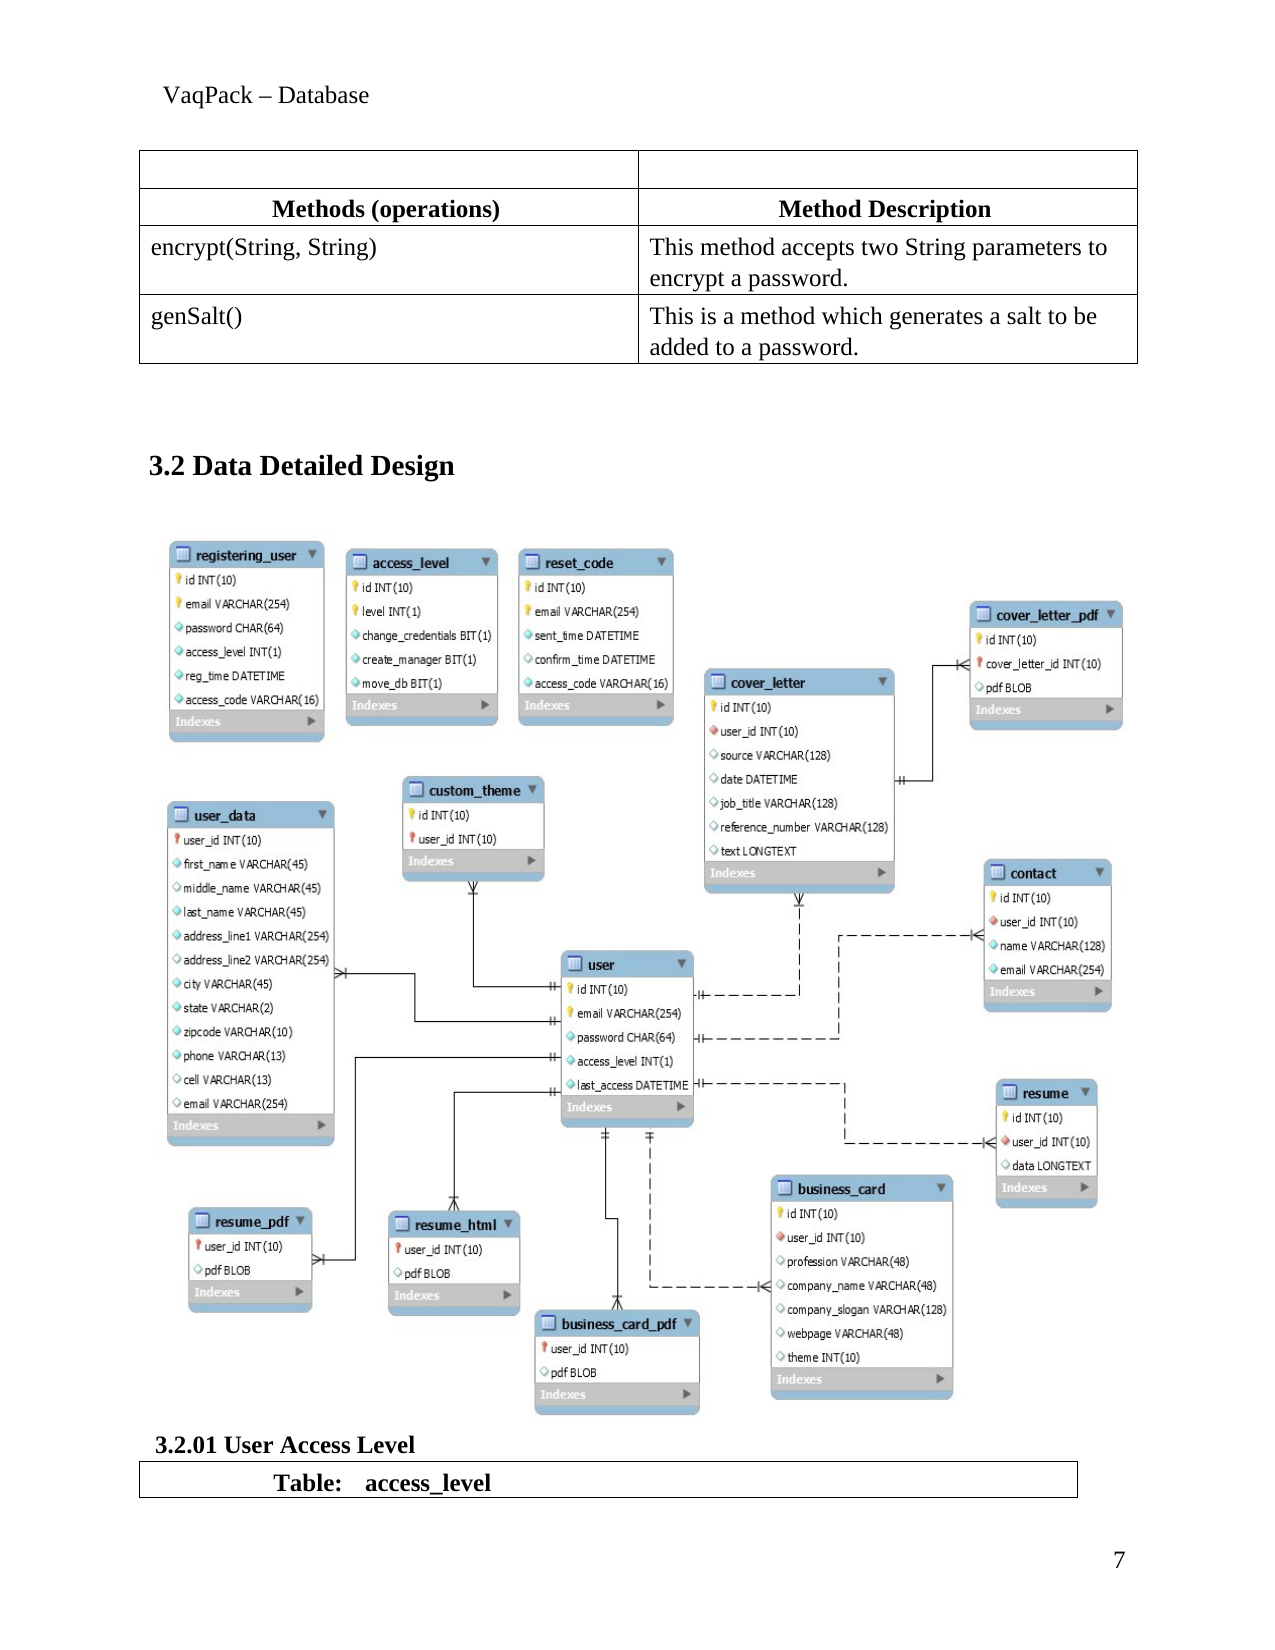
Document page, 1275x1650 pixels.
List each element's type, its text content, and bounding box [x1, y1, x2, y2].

picture [157, 530, 1132, 1425]
table_cell genSalt() [140, 295, 638, 363]
table_cell [140, 151, 638, 188]
table_cell Methods (operations) [140, 189, 638, 225]
table_cell This is a method which generates a salt to be added to a password. [639, 295, 1137, 363]
subtitle 3.2.01 User Access Level [148, 1431, 966, 1459]
table_header access_level [354, 1462, 1077, 1497]
table_cell [639, 151, 1137, 188]
subtitle 3.2 Data Detailed Design [148, 448, 1132, 481]
table_cell encrypt(String, String) [140, 226, 638, 294]
table_cell This method accepts two String parameters to encrypt a password. [639, 226, 1137, 294]
table_header Table: [140, 1462, 353, 1497]
table_cell Method Description [639, 189, 1137, 225]
